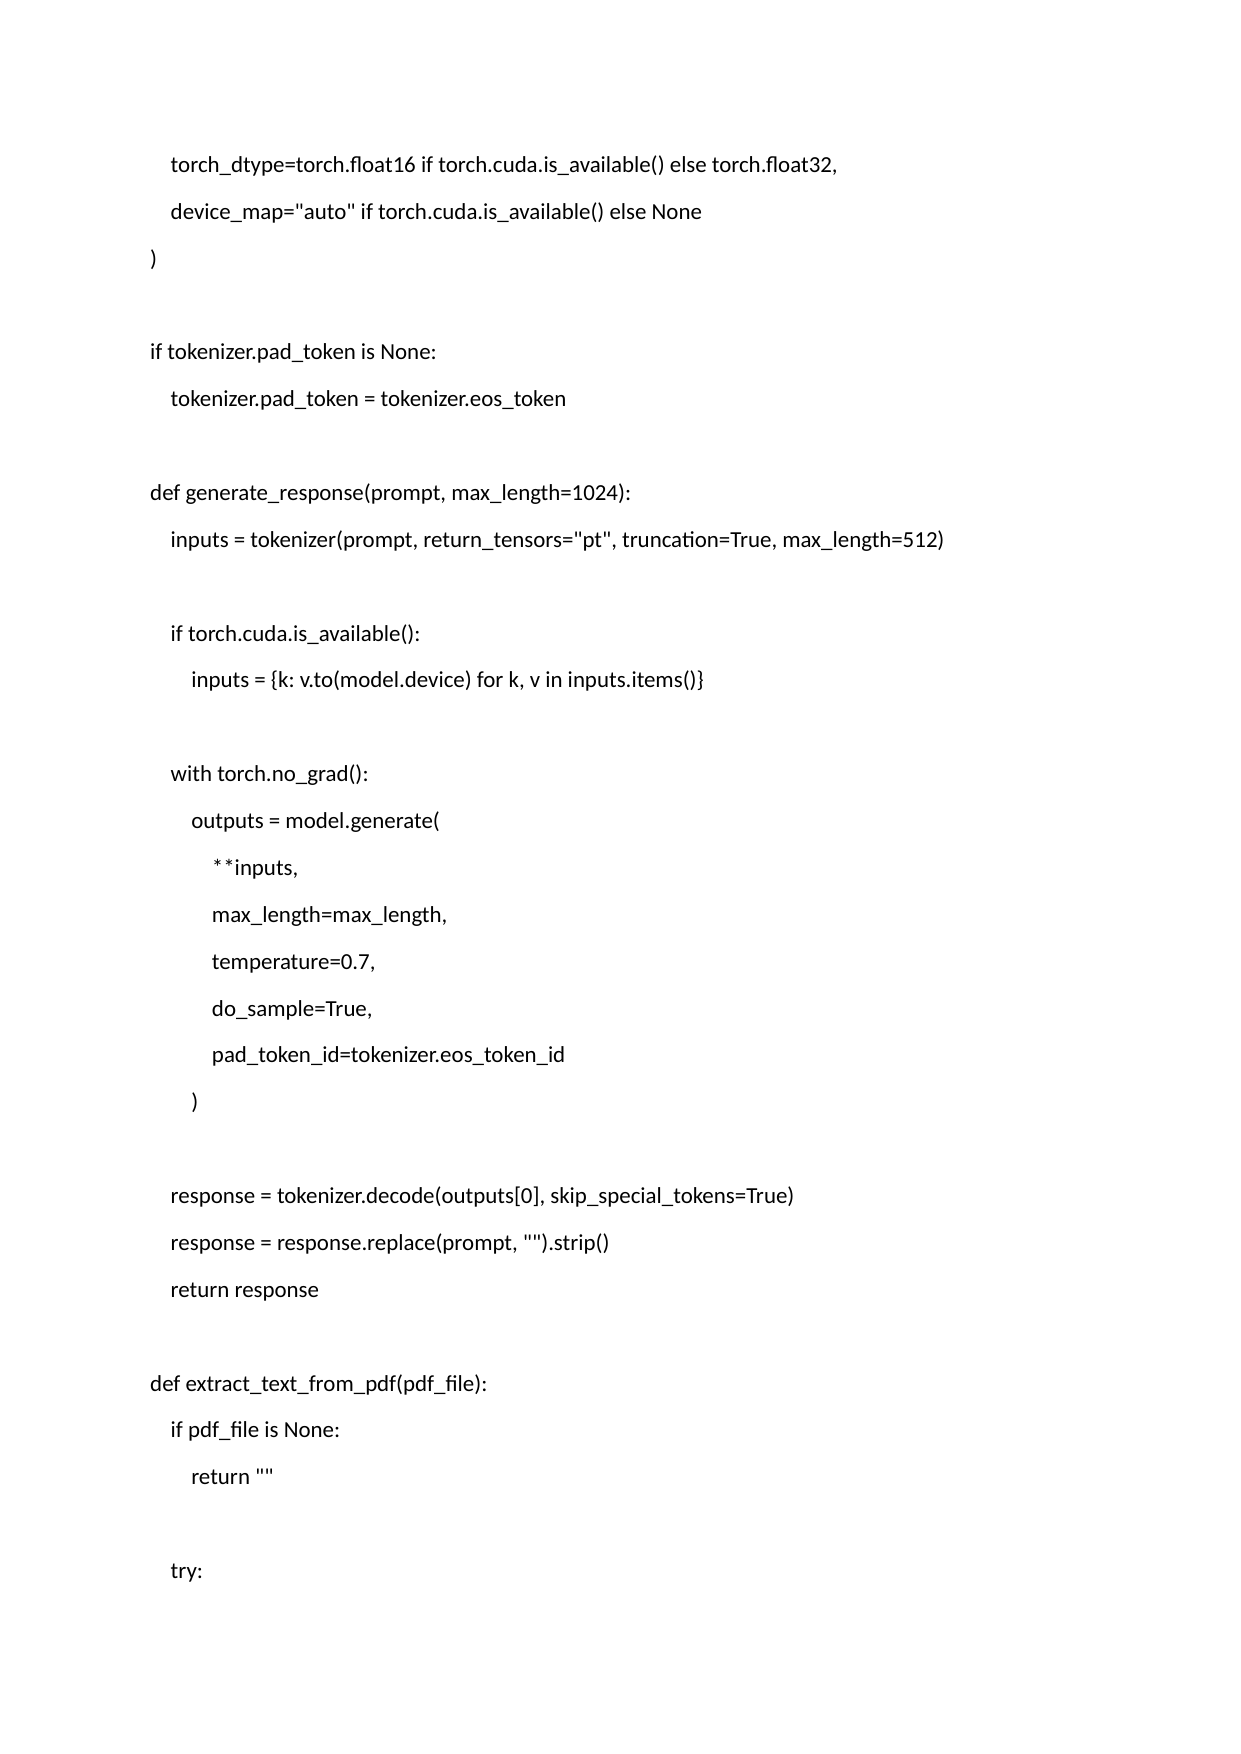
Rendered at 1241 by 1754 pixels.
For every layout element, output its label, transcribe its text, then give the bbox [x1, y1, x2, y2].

text torch_dtype=torch.float16 if torch.cuda.is_available() else torch.float32, [150, 150, 1090, 178]
text def extract_text_from_pdf(pdf_file): [150, 1369, 1090, 1397]
text pad_token_id=tokenizer.eos_token_id [150, 1041, 1090, 1069]
text try: [150, 1556, 1090, 1584]
text device_map="auto" if torch.cuda.is_available() else None [150, 197, 1090, 225]
text outputs = model.generate( [150, 806, 1090, 834]
text ) [150, 1087, 1090, 1116]
text with torch.no_grad(): [150, 759, 1090, 787]
text inputs = tokenizer(prompt, return_tensors="pt", truncation=True, max_length=512) [150, 525, 1090, 553]
text inputs = {k: v.to(model.device) for k, v in inputs.items()} [150, 666, 1090, 694]
text max_length=max_length, [150, 900, 1090, 928]
text def generate_response(prompt, max_length=1024): [150, 478, 1090, 506]
text do_sample=True, [150, 994, 1090, 1022]
text response = tokenizer.decode(outputs[0], skip_special_tokens=True) [150, 1181, 1090, 1209]
text if tokenizer.pad_token is None: [150, 337, 1090, 366]
text return "" [150, 1462, 1090, 1491]
text if pdf_file is None: [150, 1416, 1090, 1444]
text **inputs, [150, 853, 1090, 881]
text temperature=0.7, [150, 947, 1090, 975]
text tokenizer.pad_token = tokenizer.eos_token [150, 384, 1090, 412]
text if torch.cuda.is_available(): [150, 619, 1090, 647]
text response = response.replace(prompt, "").strip() [150, 1228, 1090, 1256]
text return response [150, 1275, 1090, 1303]
text ) [150, 244, 1090, 272]
